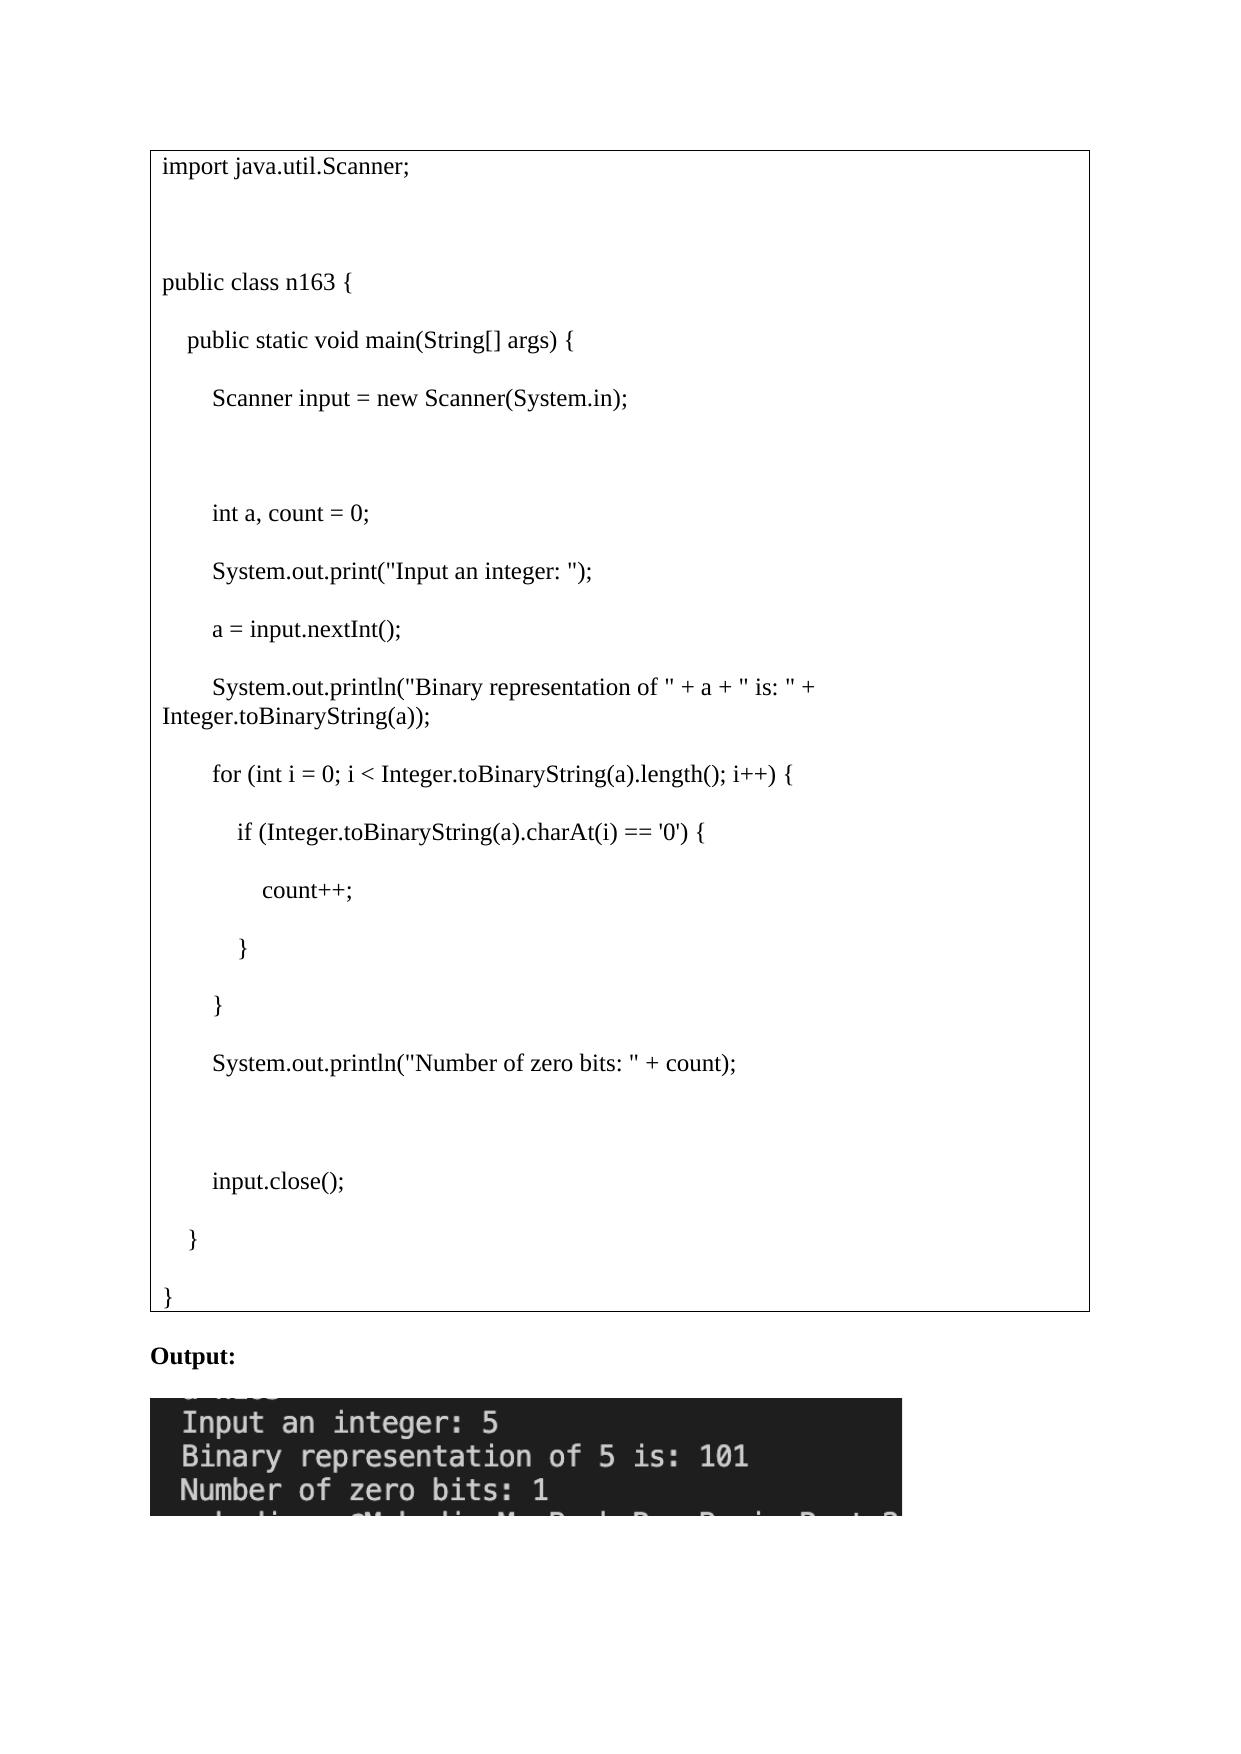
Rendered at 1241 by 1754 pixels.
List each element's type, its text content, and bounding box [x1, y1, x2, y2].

picture [150, 1398, 903, 1516]
text Output: [150, 1341, 1090, 1370]
table_header import java.util.Scanner; public class n163 { public static void main(String[] args) { Scanner input = new Scanner(System.in); int a, count = 0; System.out.print("Input an integer: "); a = input.nextInt(); System.out.println("Binary representation of " + a + " is: " + Integer.toBinaryString(a)); for (int i = 0; i < Integer.toBinaryString(a).length(); i++) { if (Integer.toBinaryString(a).charAt(i) == '0') { count++; } } System.out.println("Number of zero bits: " + count); input.close(); } } [151, 151, 1089, 1311]
